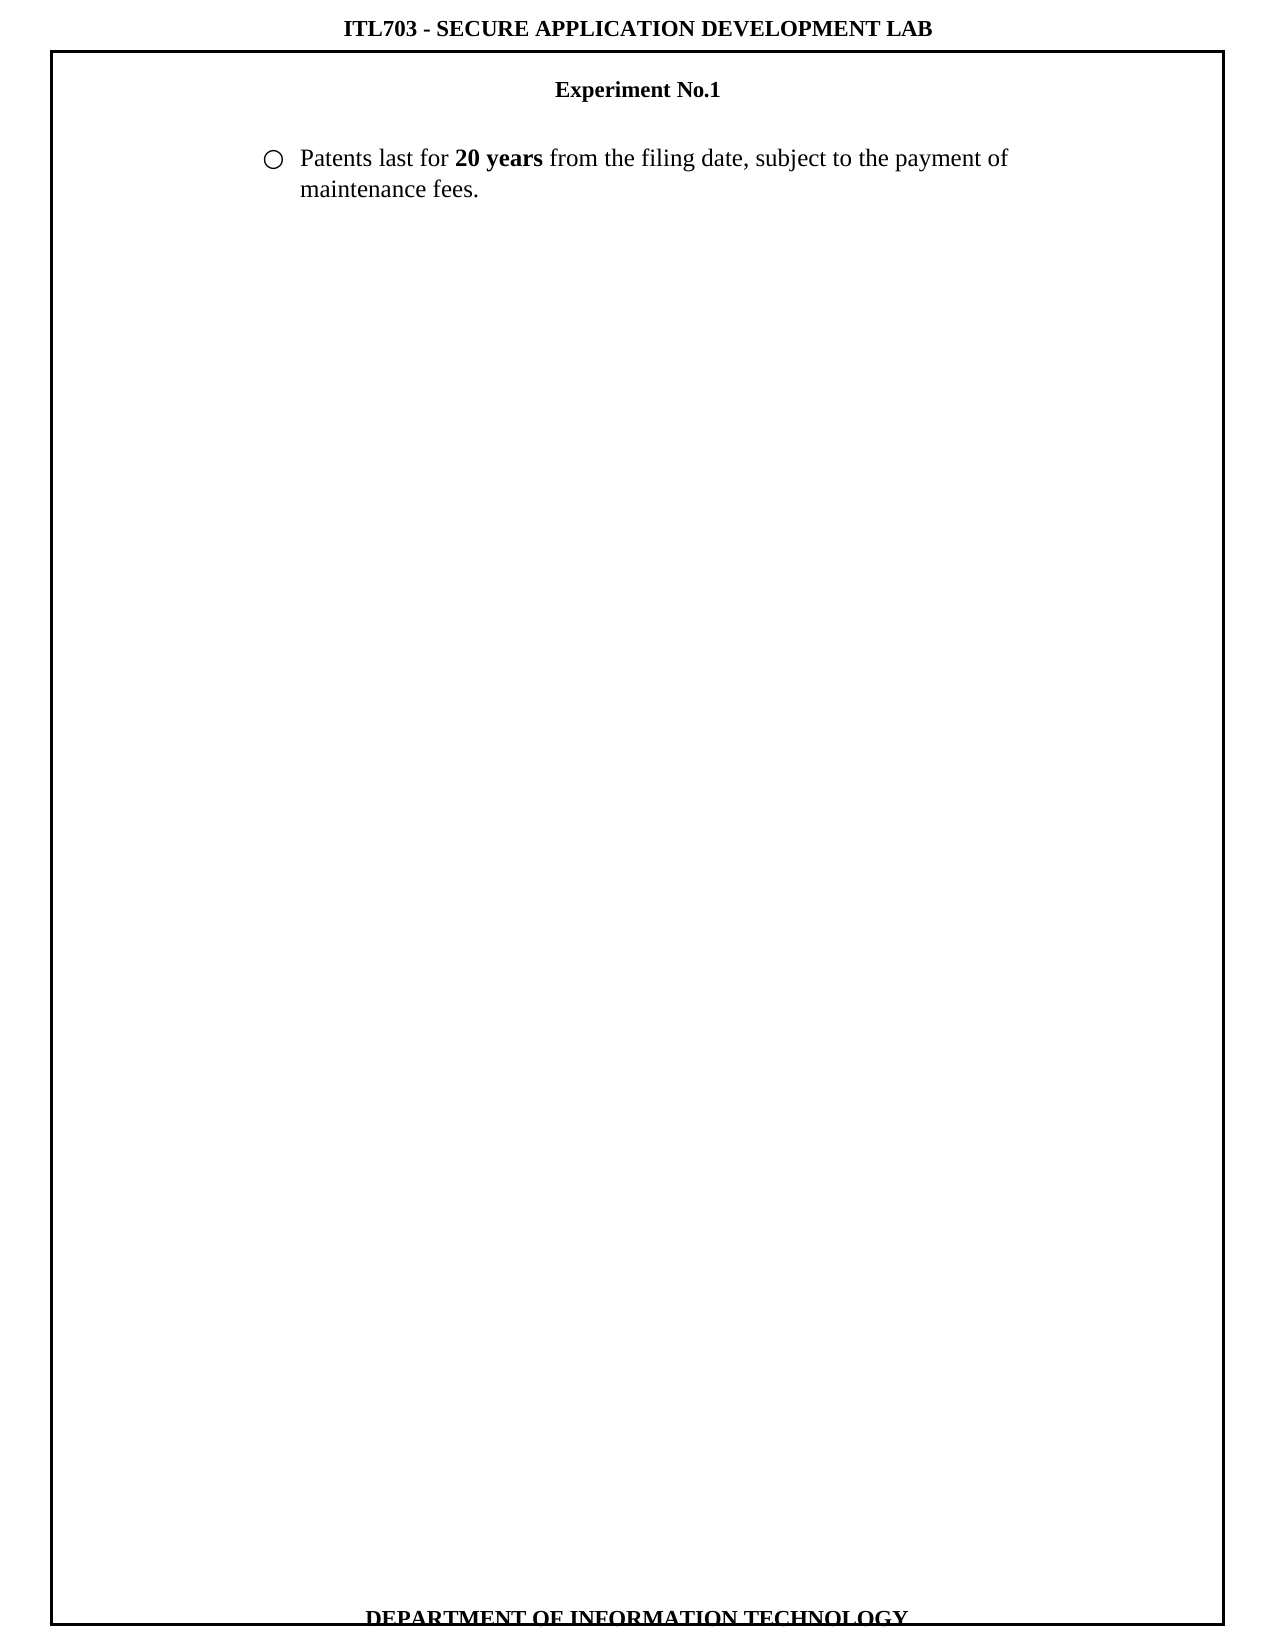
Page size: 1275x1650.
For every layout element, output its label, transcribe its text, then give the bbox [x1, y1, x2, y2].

list Patents last for 20 years from the filing date, subject to the payment of maintenance fees. [262, 139, 1008, 202]
